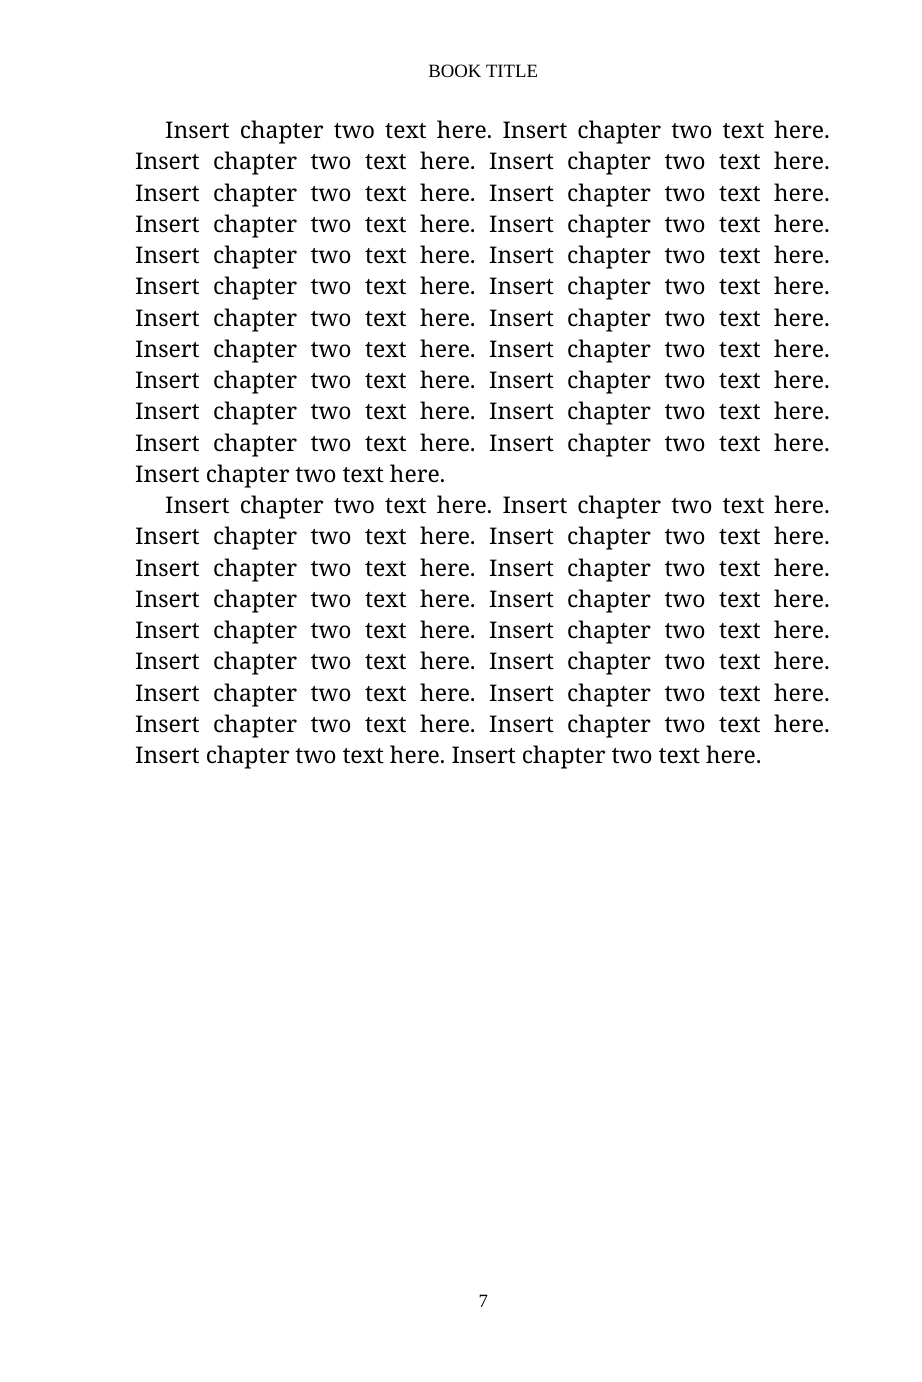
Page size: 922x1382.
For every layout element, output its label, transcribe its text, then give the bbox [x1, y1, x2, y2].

text Insert chapter two text here. Insert chapter two text here. Insert chapter two text here. Insert chapter two text here. Insert chapter two text here. Insert chapter two text here. Insert chapter two text here. Insert chapter two text here. Insert chapter two text here. Insert chapter two text here. Insert chapter two text here. Insert chapter two text here. Insert chapter two text here. Insert chapter two text here. Insert chapter two text here. Insert chapter two text here. Insert chapter two text here. Insert chapter two text here. [135, 489, 831, 770]
text Insert chapter two text here. Insert chapter two text here. Insert chapter two text here. Insert chapter two text here. Insert chapter two text here. Insert chapter two text here. Insert chapter two text here. Insert chapter two text here. Insert chapter two text here. Insert chapter two text here. Insert chapter two text here. Insert chapter two text here. Insert chapter two text here. Insert chapter two text here. Insert chapter two text here. Insert chapter two text here. Insert chapter two text here. Insert chapter two text here. Insert chapter two text here. Insert chapter two text here. Insert chapter two text here. Insert chapter two text here. Insert chapter two text here. [135, 114, 831, 489]
